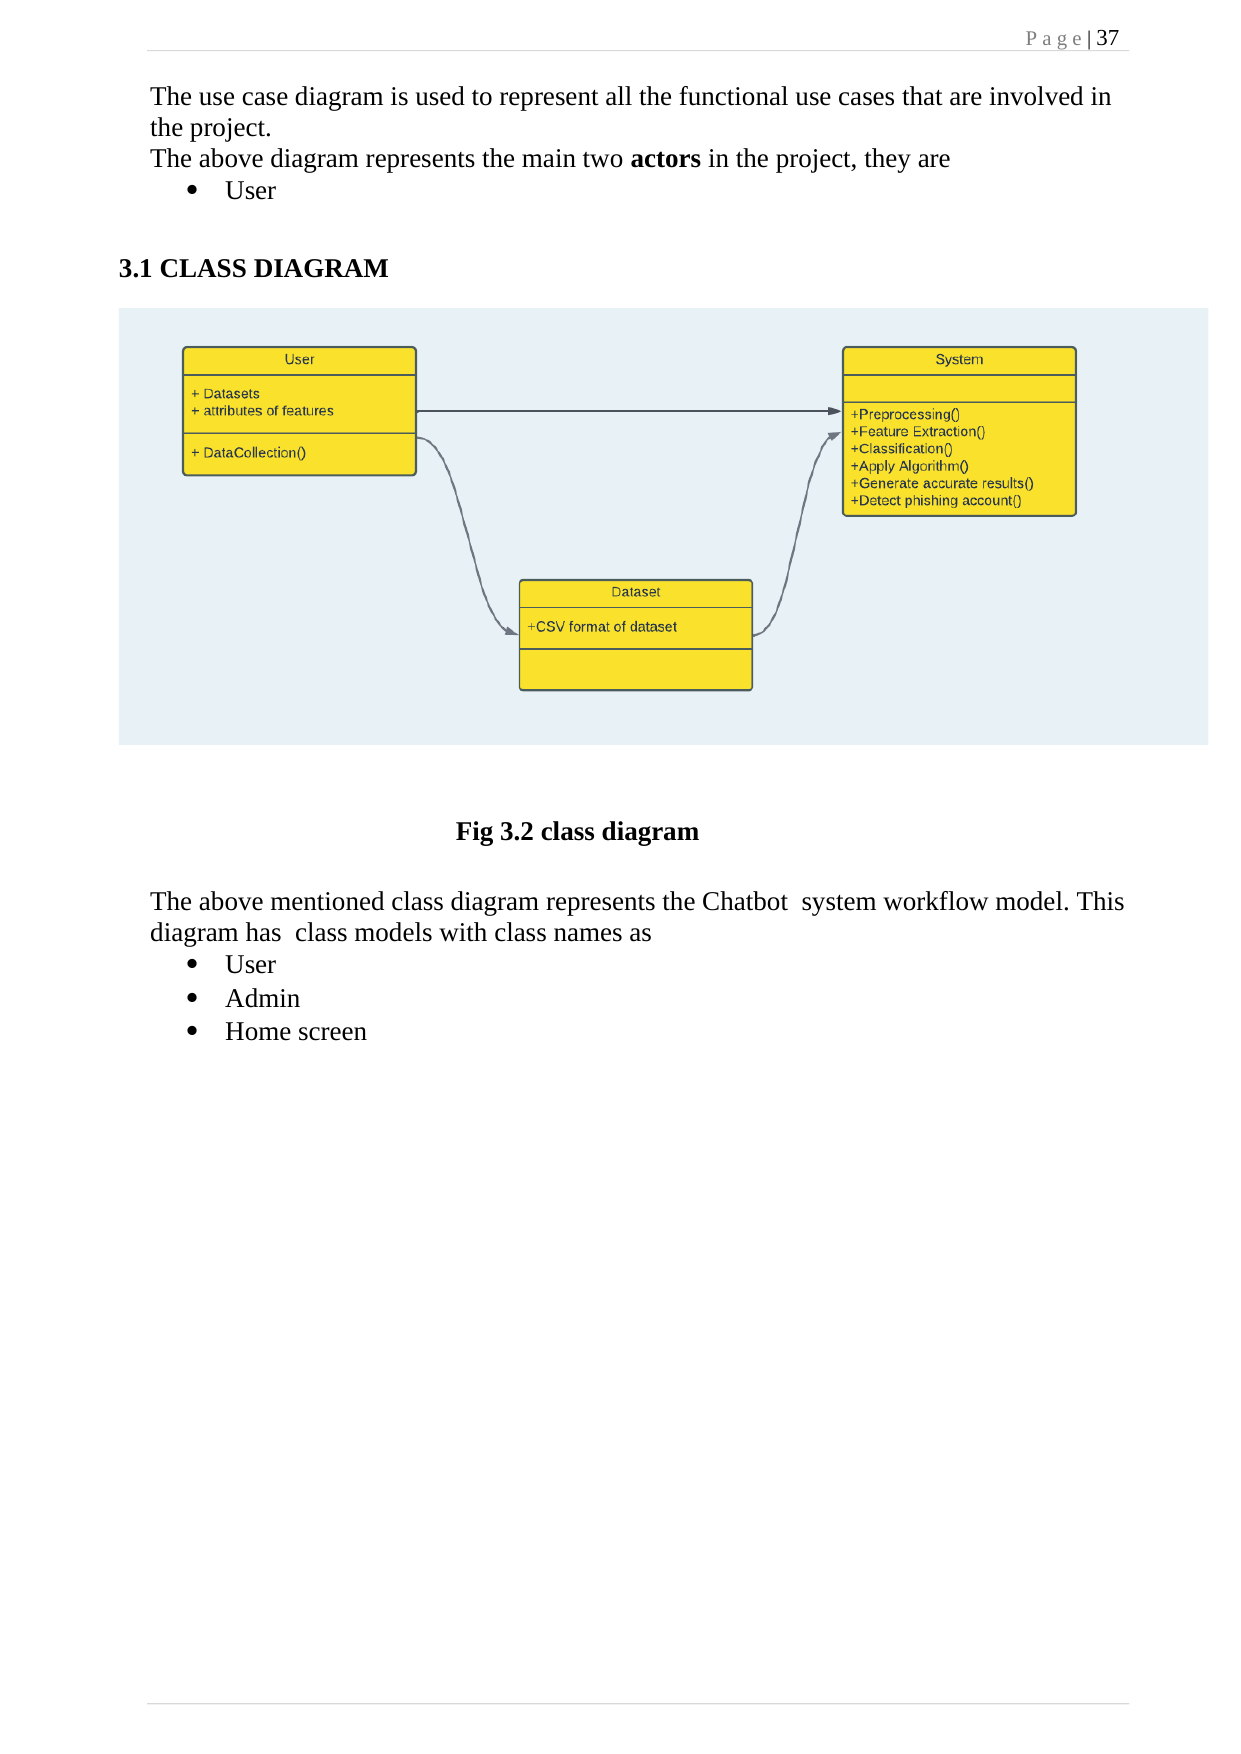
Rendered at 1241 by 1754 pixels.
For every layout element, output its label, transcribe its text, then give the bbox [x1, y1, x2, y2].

list User [187, 173, 1209, 206]
text The use case diagram is used to represent all the functional use cases that are involved in the project. [150, 80, 1126, 142]
text The above diagram represents the main two actors in the project, they are [150, 142, 1209, 173]
list Admin [187, 981, 1209, 1014]
list Home screen [187, 1014, 1209, 1047]
subtitle CLASS DIAGRAM [119, 252, 1209, 283]
text Fig 3.2 class diagram [456, 815, 1209, 847]
list User [187, 948, 1209, 981]
picture [118, 308, 1209, 745]
text The above mentioned class diagram represents the Chatbot system workflow model. This diagram has class models with class names as [150, 885, 1126, 948]
